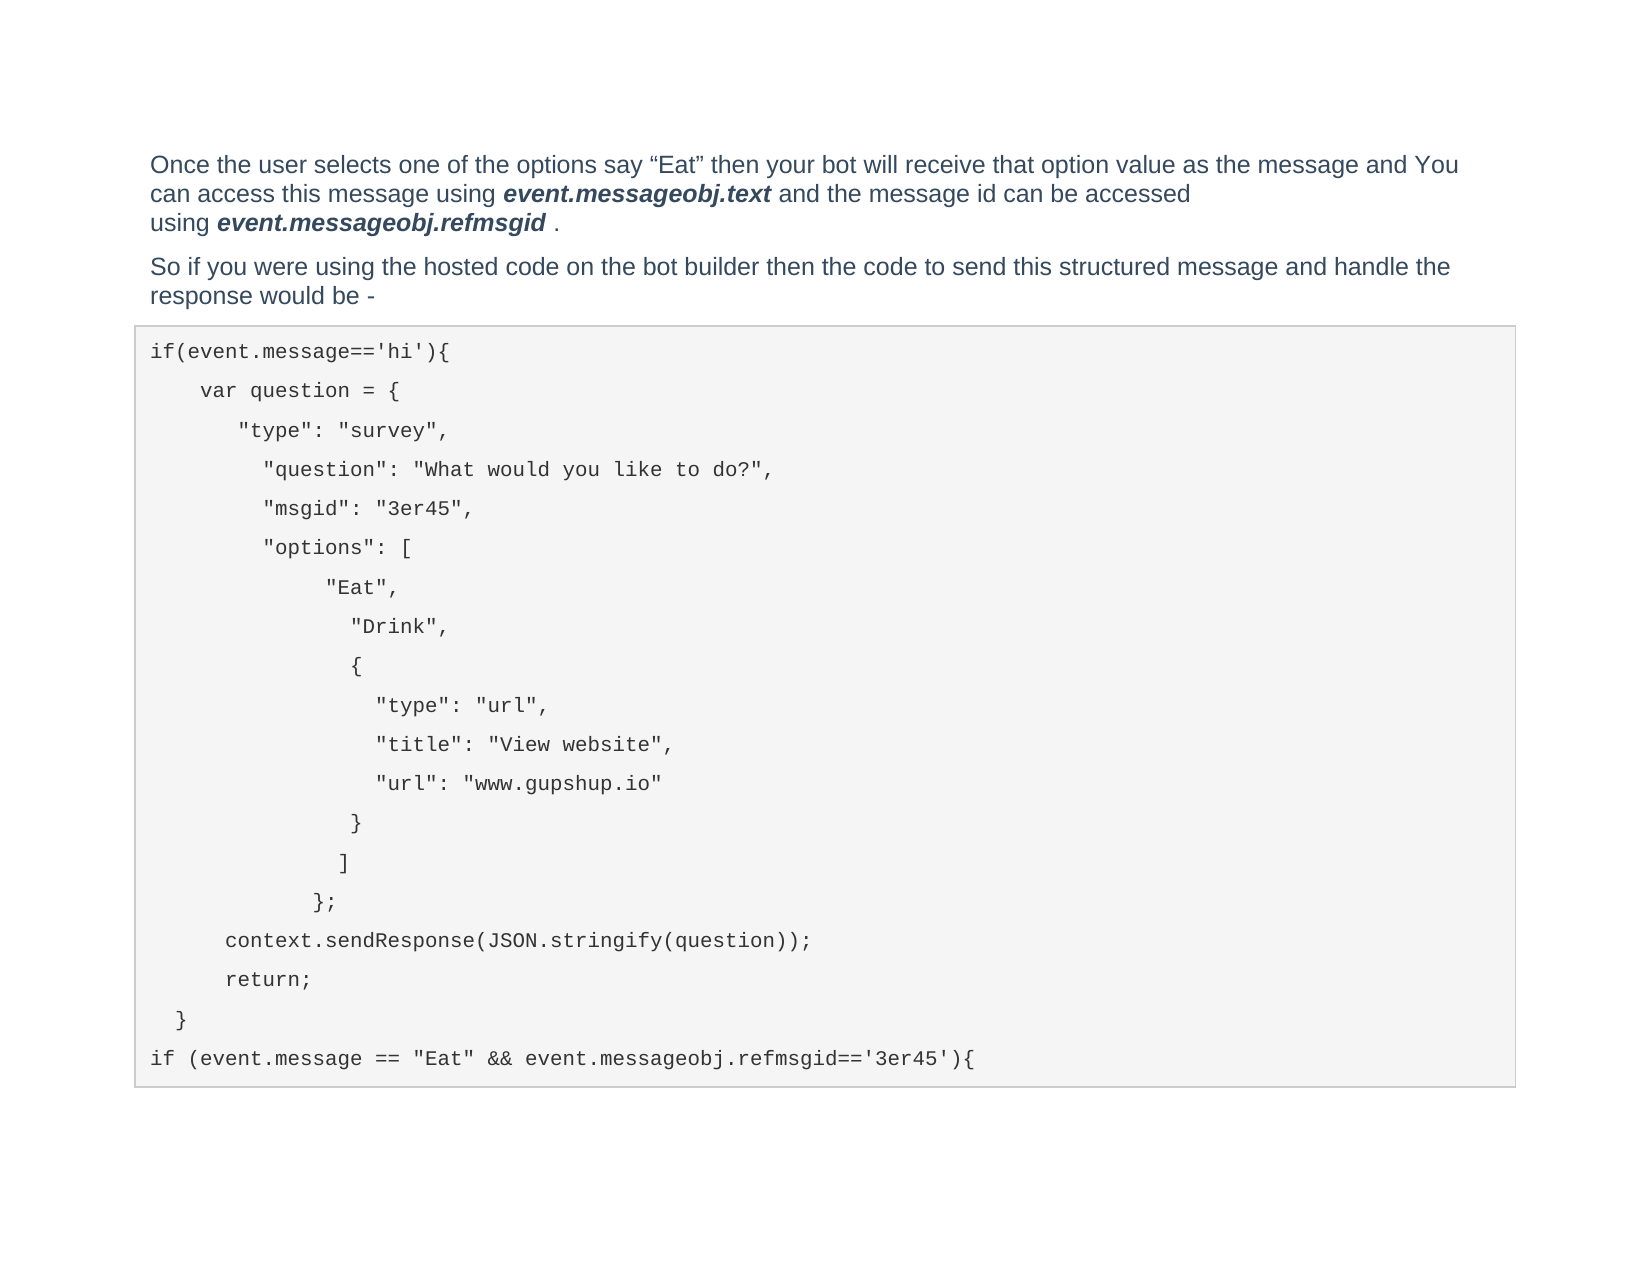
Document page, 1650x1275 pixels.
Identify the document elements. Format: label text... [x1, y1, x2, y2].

text "url": "www.gupshup.io" [136, 757, 1515, 796]
text "title": "View website", [136, 718, 1515, 757]
text ] [136, 836, 1515, 875]
text if (event.message == "Eat" && event.messageobj.refmsgid=='3er45'){ [136, 1032, 1515, 1086]
text return; [136, 953, 1515, 993]
text Once the user selects one of the options say “Eat” then your bot will receive that option value as the message and You can access this message using event.messageobj.text and the message id can be accessed using event.messageobj.refmsgid . [150, 150, 1500, 236]
text { [136, 639, 1515, 678]
text "msgid": "3er45", [136, 482, 1515, 521]
text }; [136, 875, 1515, 914]
text } [136, 993, 1515, 1032]
text "options": [ [136, 521, 1515, 561]
text "type": "url", [136, 678, 1515, 718]
text "Drink", [136, 600, 1515, 639]
text So if you were using the hosted code on the bot builder then the code to send this structured message and handle the response would be - [150, 252, 1500, 309]
text "Eat", [136, 561, 1515, 600]
text "question": "What would you like to do?", [136, 443, 1515, 482]
text "type": "survey", [136, 403, 1515, 443]
text } [136, 796, 1515, 836]
text if(event.message=='hi'){ [136, 327, 1515, 364]
text var question = { [136, 364, 1515, 403]
text context.sendResponse(JSON.stringify(question)); [136, 914, 1515, 953]
